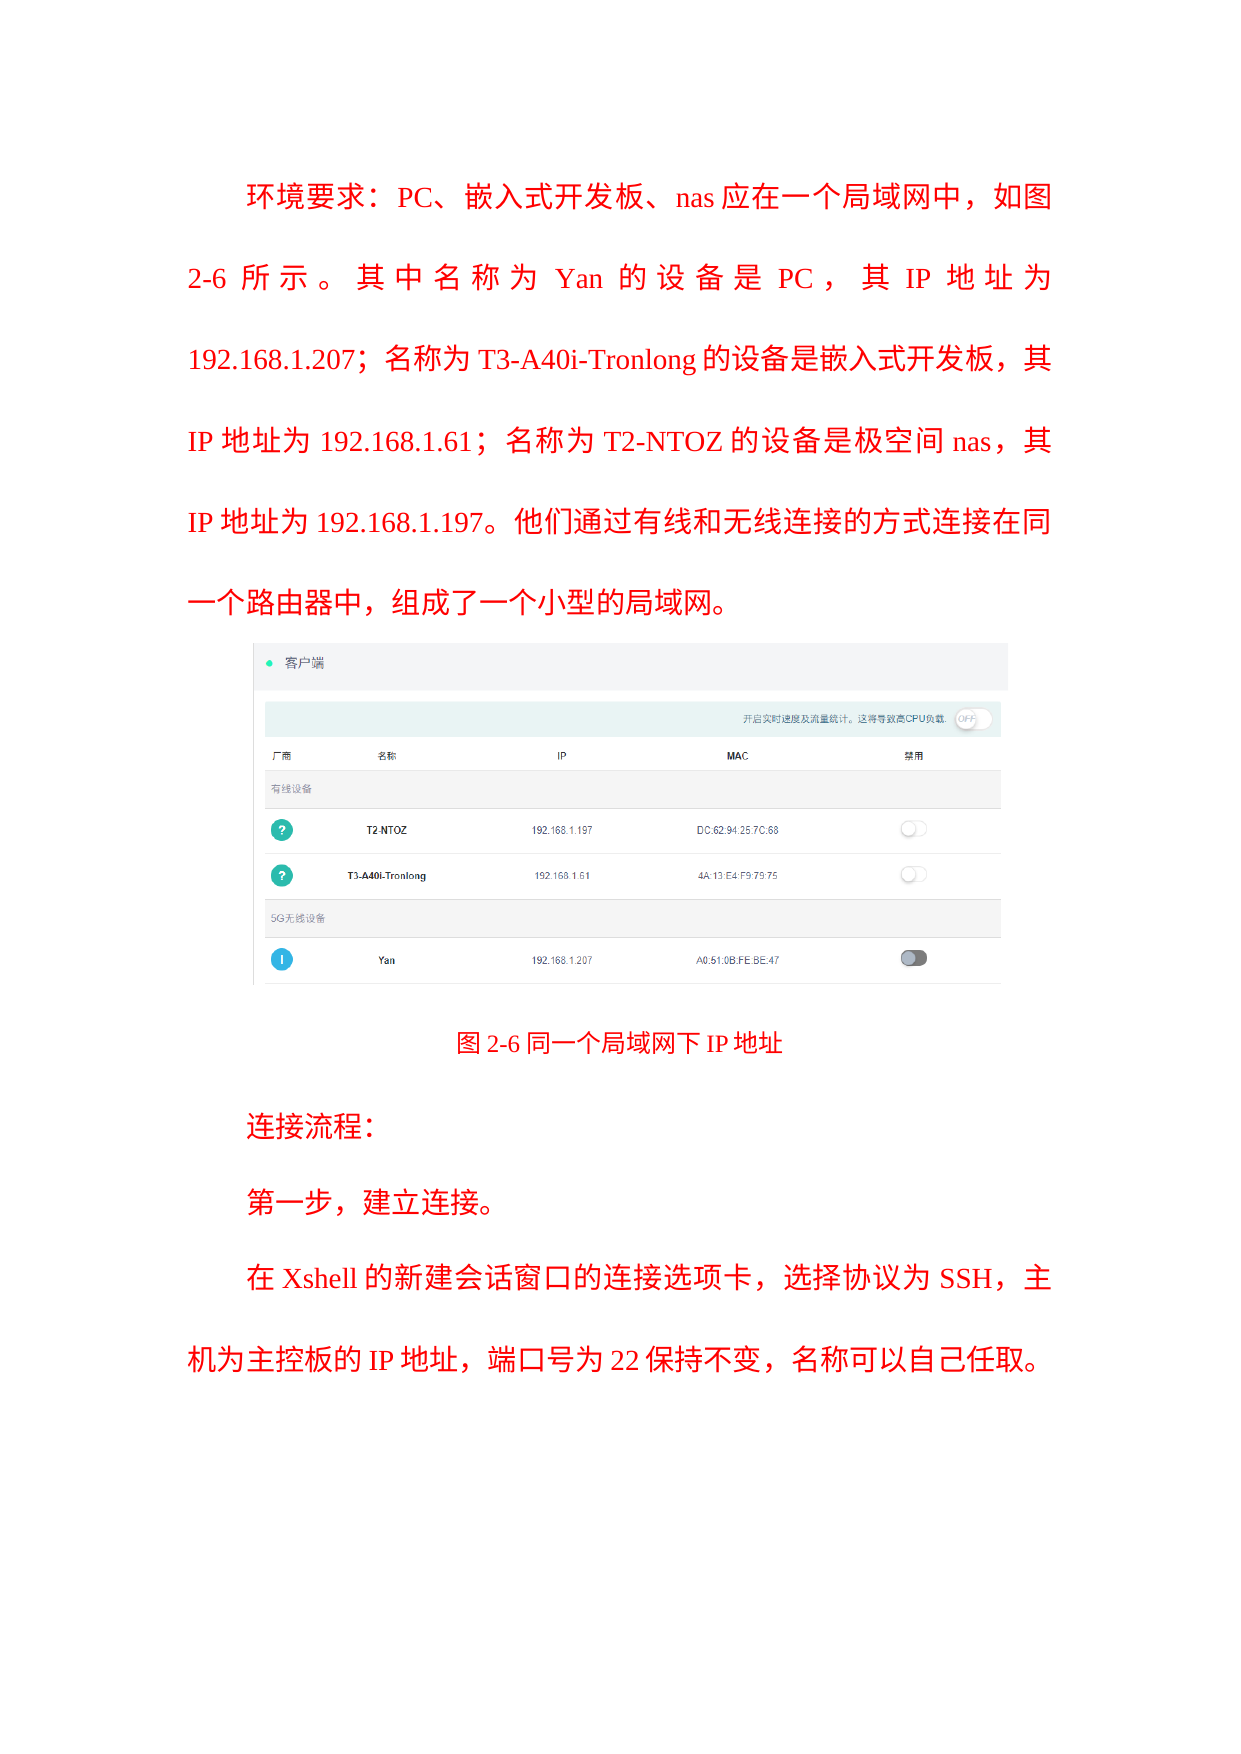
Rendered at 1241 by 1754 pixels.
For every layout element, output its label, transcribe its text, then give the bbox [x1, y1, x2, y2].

text 第一步，建立连接。 [187, 1168, 1053, 1233]
text 连接流程： [187, 1093, 1053, 1158]
text 环境要求：PC、嵌入式开发板、nas应在一个局域网中，如图2-6所示。其中名称为Yan的设备是PC，其IP地址为192.168.1.207；名称为T3-A40i-Tronlong的设备是嵌入式开发板，其IP地址为192.168.1.61；名称为T2-NTOZ的设备是极空间nas，其IP地址为192.168.1.197。他们通过有线和无线连接的方式连接在同一个路由器中，组成了一个小型的局域网。 [187, 162, 1053, 633]
text 在Xshell的新建会话窗口的连接选项卡，选择协议为SSH，主机为主控板的IP地址，端口号为22保持不变，名称可以自己任取。 [187, 1244, 1053, 1390]
text 图2-6 同一个局域网下IP地址 [187, 1009, 1053, 1074]
picture [252, 643, 1009, 985]
